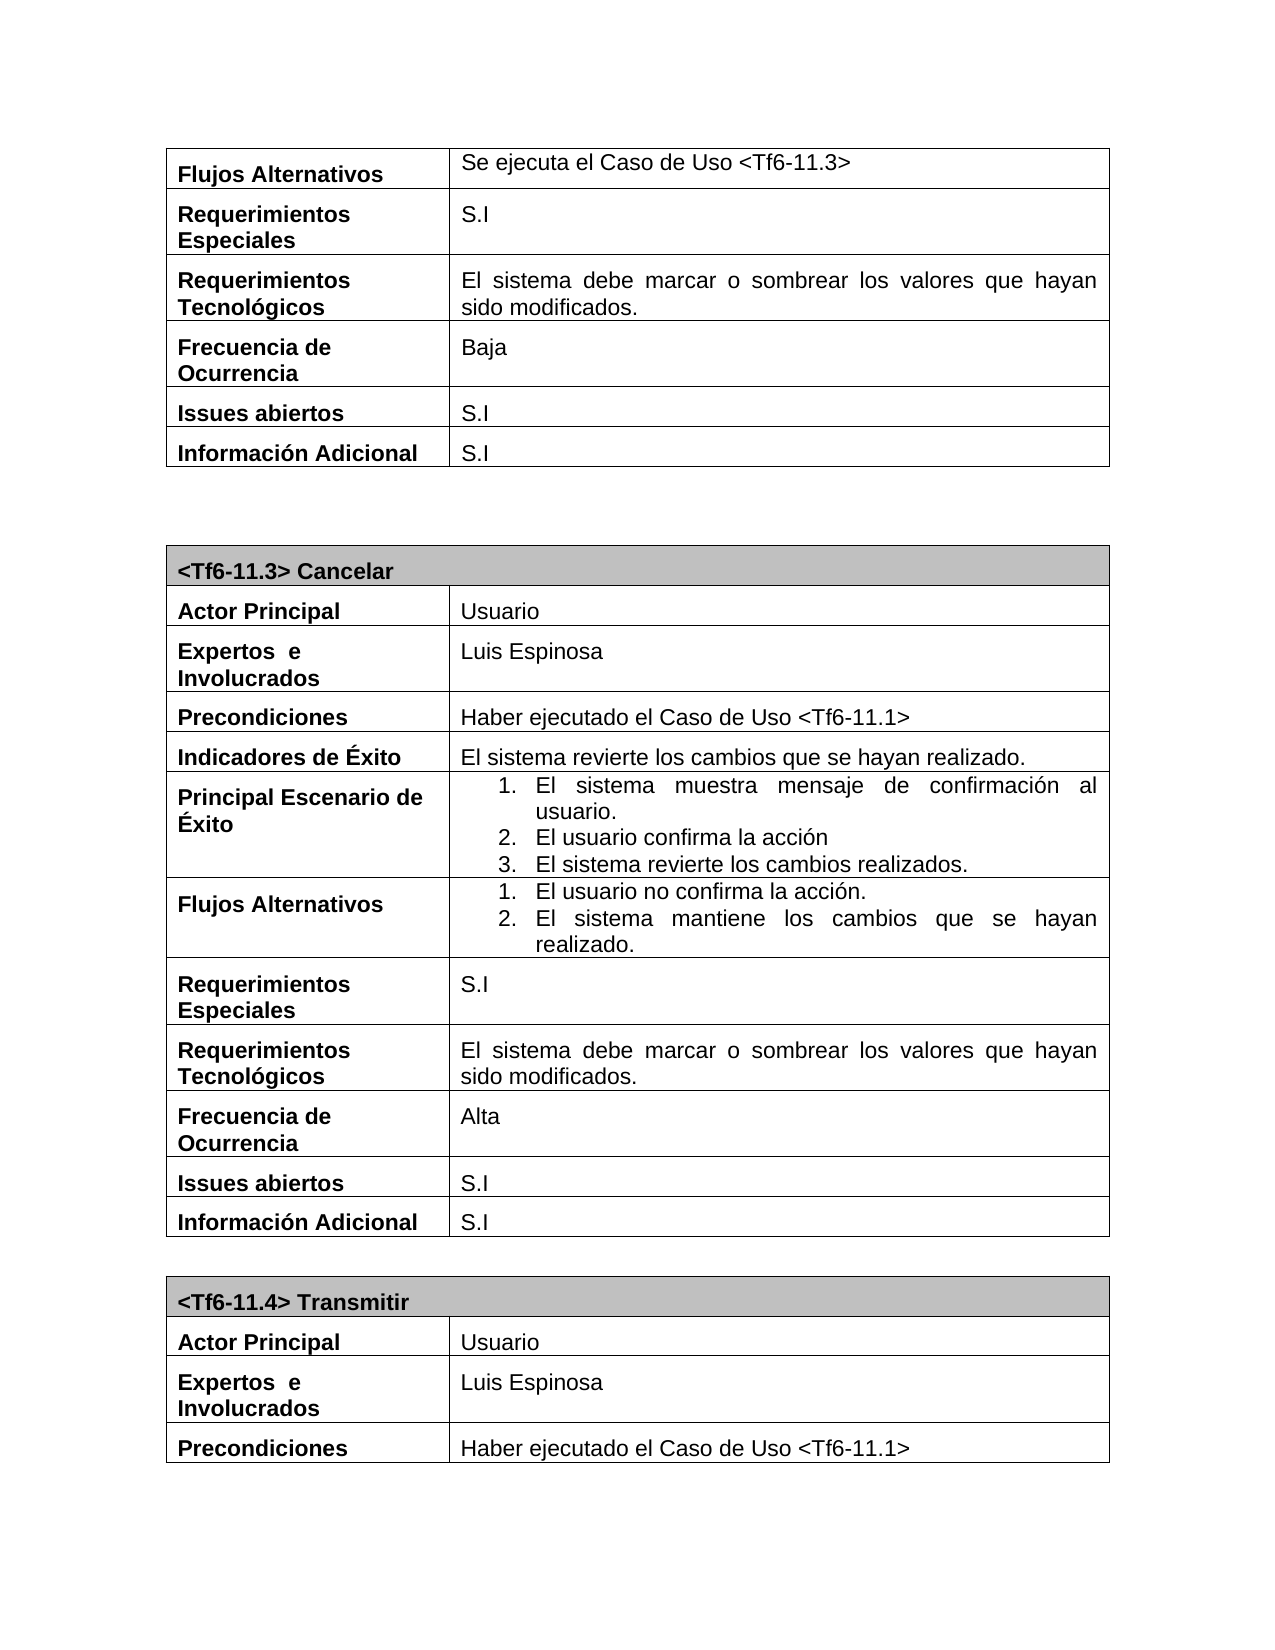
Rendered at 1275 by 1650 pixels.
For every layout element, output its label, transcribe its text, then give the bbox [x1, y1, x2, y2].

table_cell Precondiciones [167, 692, 449, 731]
table_cell S.I [450, 427, 1109, 466]
table_cell Flujos Alternativos [167, 149, 449, 187]
table_cell S.I [450, 387, 1109, 426]
table_cell Indicadores de Éxito [167, 732, 449, 771]
table_header <Tf6-11.3> Cancelar [167, 546, 1109, 585]
table_cell Usuario [450, 1317, 1109, 1355]
table_cell Información Adicional [167, 427, 449, 466]
table_cell Haber ejecutado el Caso de Uso <Tf6-11.1> [450, 1423, 1109, 1462]
table_cell S.I [450, 958, 1109, 1023]
table_cell Requerimientos Especiales [167, 189, 449, 254]
table_cell Se ejecuta el Caso de Uso <Tf6-11.3> [450, 149, 1109, 187]
table_cell Expertos e Involucrados [167, 1356, 449, 1422]
table_cell Actor Principal [167, 1317, 449, 1355]
table_cell Principal Escenario de Éxito [167, 772, 449, 877]
table_cell El usuario no confirma la acción. El sistema mantiene los cambios que se hayan realizado. [450, 878, 1109, 957]
table_cell Usuario [450, 586, 1109, 624]
table_cell Requerimientos Especiales [167, 958, 449, 1023]
table_cell Alta [450, 1091, 1109, 1156]
table_cell S.I [450, 189, 1109, 254]
table_cell Frecuencia de Ocurrencia [167, 1091, 449, 1156]
table_cell S.I [450, 1157, 1109, 1196]
table_cell Expertos e Involucrados [167, 626, 449, 691]
table_cell Información Adicional [167, 1197, 449, 1236]
table_cell Haber ejecutado el Caso de Uso <Tf6-11.1> [450, 692, 1109, 731]
table_cell Requerimientos Tecnológicos [167, 255, 449, 320]
table_cell S.I [450, 1197, 1109, 1236]
table_cell Issues abiertos [167, 1157, 449, 1196]
table_cell Baja [450, 321, 1109, 386]
table_cell Precondiciones [167, 1423, 449, 1462]
table_header <Tf6-11.4> Transmitir [167, 1277, 1109, 1316]
table_cell Issues abiertos [167, 387, 449, 426]
table_cell Luis Espinosa [450, 626, 1109, 691]
table_cell Flujos Alternativos [167, 878, 449, 957]
table_cell Actor Principal [167, 586, 449, 624]
table_cell El sistema muestra mensaje de confirmación al usuario. El usuario confirma la acción El sistema revierte los cambios realizados. [450, 772, 1109, 877]
table_cell Frecuencia de Ocurrencia [167, 321, 449, 386]
table_cell El sistema debe marcar o sombrear los valores que hayan sido modificados. [450, 255, 1109, 320]
table_cell El sistema debe marcar o sombrear los valores que hayan sido modificados. [450, 1025, 1109, 1090]
table_cell El sistema revierte los cambios que se hayan realizado. [450, 732, 1109, 771]
table_cell Requerimientos Tecnológicos [167, 1025, 449, 1090]
table_cell Luis Espinosa [450, 1356, 1109, 1422]
